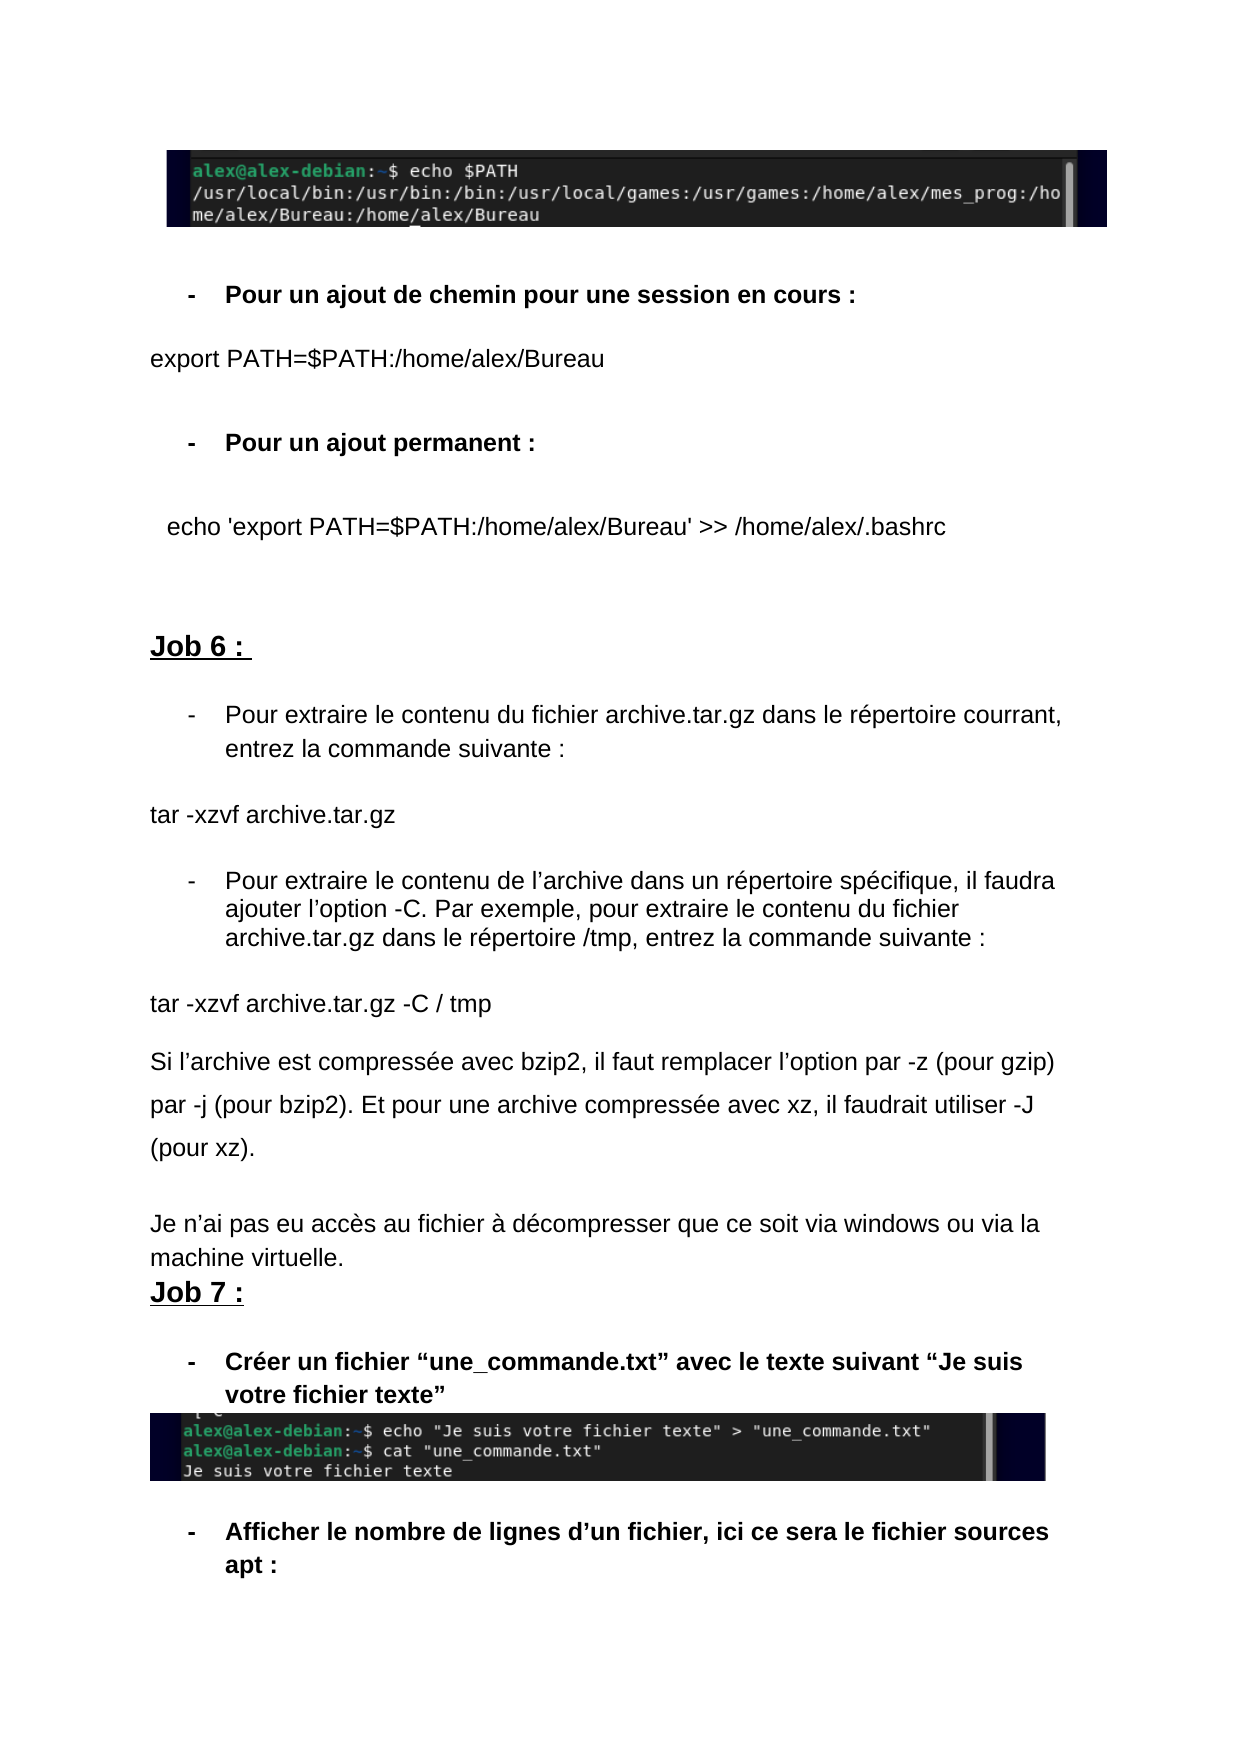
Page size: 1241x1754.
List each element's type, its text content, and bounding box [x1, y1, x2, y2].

text Si l’archive est compressée avec bzip2, il faut remplacer l’option par -z (pour gzip) par -j (pour bzip2). Et pour une archive compressée avec xz, il faudrait utiliser -J (pour xz). [150, 1047, 1090, 1162]
text tar -xzvf archive.tar.gz [150, 799, 1090, 828]
text Je n’ai pas eu accès au fichier à décompresser que ce soit via windows ou via la machine virtuelle. [150, 1209, 1090, 1271]
text tar -xzvf archive.tar.gz -C / tmp [150, 989, 1090, 1018]
picture [150, 1413, 1047, 1481]
text Job 6 : [150, 629, 1090, 662]
list Créer un fichier “une_commande.txt” avec le texte suivant “Je suis votre fichier texte” [187, 1347, 1090, 1409]
list Pour un ajout permanent : [187, 428, 1073, 457]
text echo 'export PATH=$PATH:/home/alex/Bureau' >> /home/alex/.bashrc [167, 512, 1073, 541]
list Pour un ajout de chemin pour une session en cours : [187, 280, 1090, 309]
text export PATH=$PATH:/home/alex/Bureau [150, 344, 1073, 373]
picture [166, 150, 1107, 227]
list Afficher le nombre de lignes d’un fichier, ici ce sera le fichier sources apt : [187, 1517, 1090, 1579]
list Pour extraire le contenu de l’archive dans un répertoire spécifique, il faudra ajouter l’option -C. Par exemple, pour extraire le contenu du fichier archive.tar.gz dans le répertoire /tmp, entrez la commande suivante : [187, 866, 1090, 952]
list Pour extraire le contenu du fichier archive.tar.gz dans le répertoire courrant, entrez la commande suivante : [187, 701, 1090, 762]
text Job 7 : [150, 1276, 1090, 1309]
